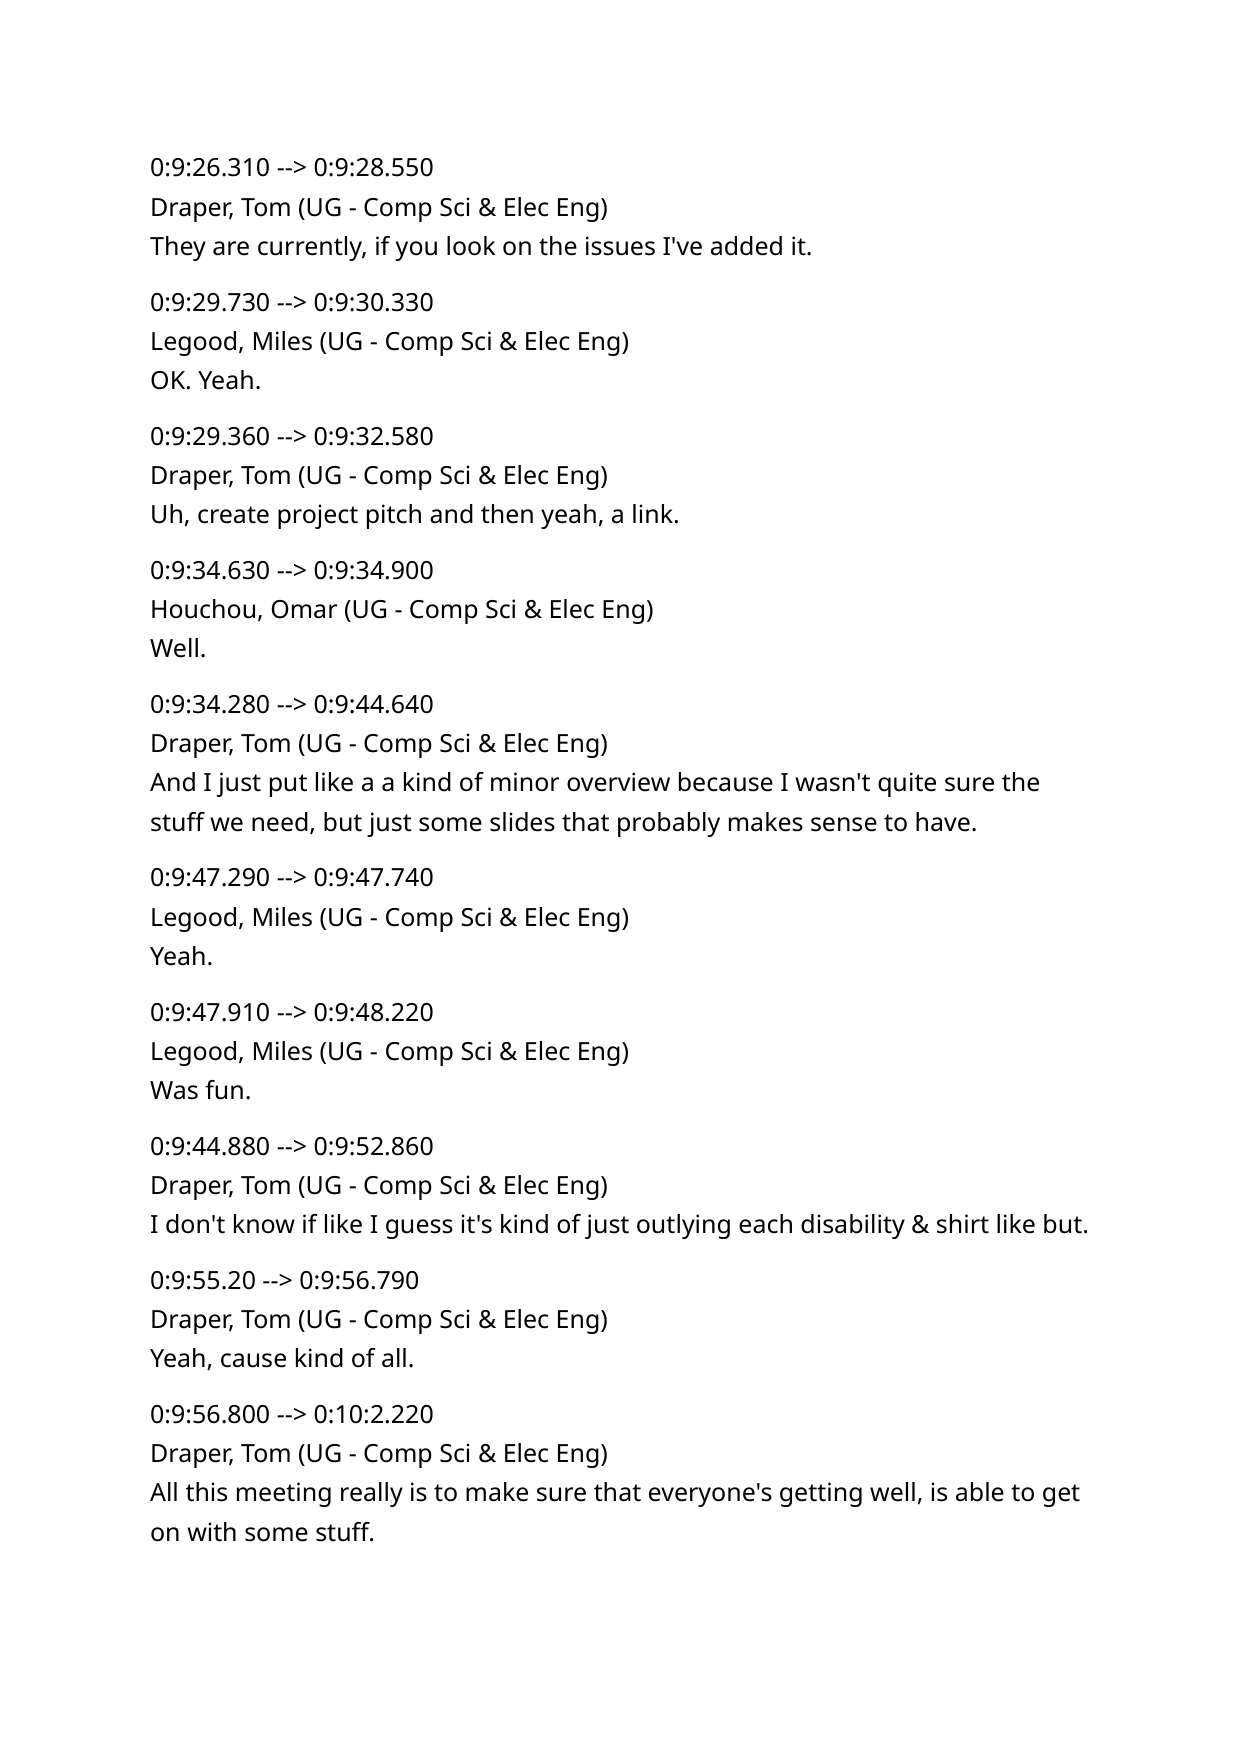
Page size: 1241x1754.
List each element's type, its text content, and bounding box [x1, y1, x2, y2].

text 0:9:29.730 --> 0:9:30.330 Legood, Miles (UG - Comp Sci & Elec Eng) OK. Yeah. [150, 284, 1090, 397]
text 0:9:26.310 --> 0:9:28.550 Draper, Tom (UG - Comp Sci & Elec Eng) They are currently, if you look on the issues I've added it. [150, 150, 1090, 262]
text 0:9:56.800 --> 0:10:2.220 Draper, Tom (UG - Comp Sci & Elec Eng) All this meeting really is to make sure that everyone's getting well, is able to get on with some stuff. [150, 1397, 1090, 1548]
text 0:9:34.280 --> 0:9:44.640 Draper, Tom (UG - Comp Sci & Elec Eng) And I just put like a a kind of minor overview because I wasn't quite sure the stuff we need, but just some slides that probably makes sense to have. [150, 687, 1090, 838]
text 0:9:47.290 --> 0:9:47.740 Legood, Miles (UG - Comp Sci & Elec Eng) Yeah. [150, 860, 1090, 972]
text 0:9:44.880 --> 0:9:52.860 Draper, Tom (UG - Comp Sci & Elec Eng) I don't know if like I guess it's kind of just outlying each disability & shirt like but. [150, 1128, 1090, 1241]
text 0:9:34.630 --> 0:9:34.900 Houchou, Omar (UG - Comp Sci & Elec Eng) Well. [150, 552, 1090, 665]
text 0:9:29.360 --> 0:9:32.580 Draper, Tom (UG - Comp Sci & Elec Eng) Uh, create project pitch and then yeah, a link. [150, 418, 1090, 531]
text 0:9:55.20 --> 0:9:56.790 Draper, Tom (UG - Comp Sci & Elec Eng) Yeah, cause kind of all. [150, 1262, 1090, 1375]
text 0:9:47.910 --> 0:9:48.220 Legood, Miles (UG - Comp Sci & Elec Eng) Was fun. [150, 994, 1090, 1107]
